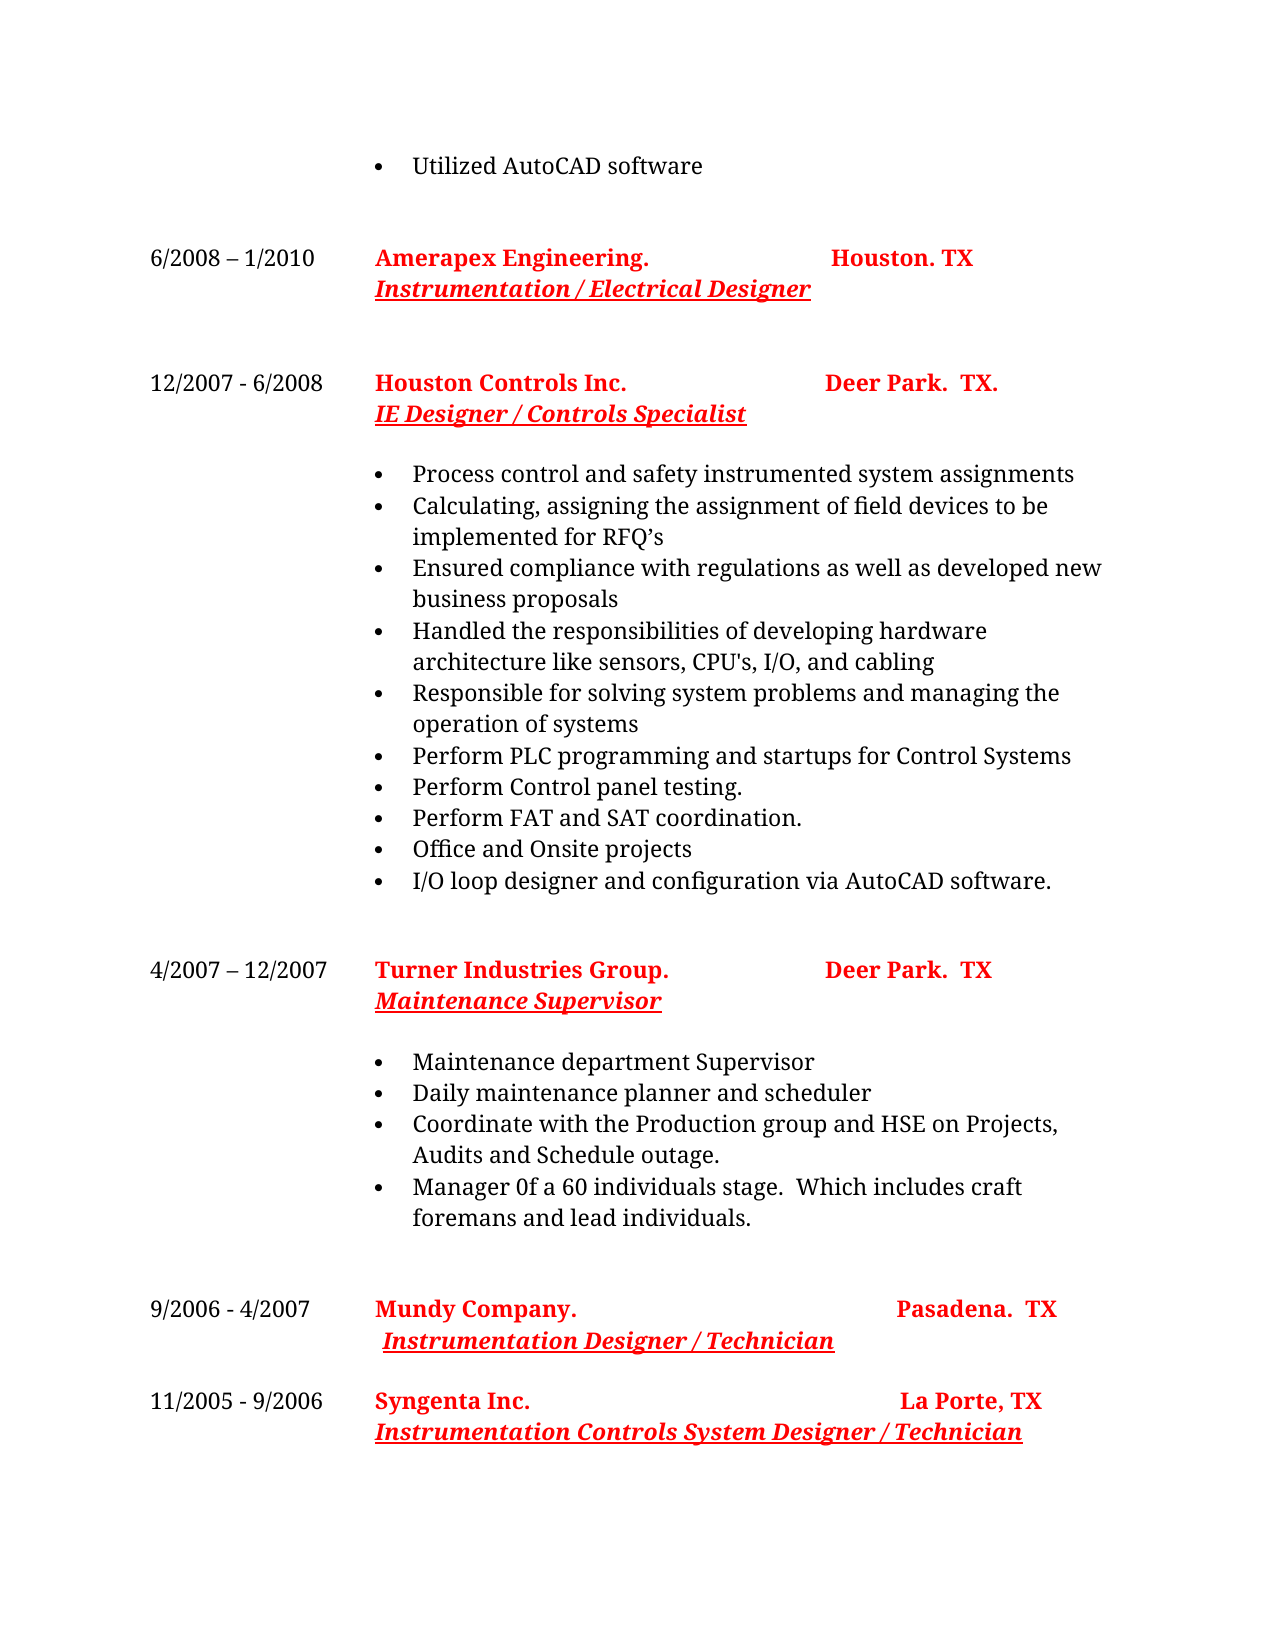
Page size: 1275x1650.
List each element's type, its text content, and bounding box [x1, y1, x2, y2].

text IE Designer / Controls Specialist [150, 398, 1125, 429]
text Instrumentation Designer / Technician [150, 1324, 1125, 1356]
list I/O loop designer and configuration via AutoCAD software. [375, 864, 1125, 896]
list Utilized AutoCAD software [375, 150, 1125, 181]
list Perform FAT and SAT coordination. [375, 802, 1125, 833]
list Maintenance department Supervisor [375, 1045, 1125, 1077]
list Calculating, assigning the assignment of field devices to be implemented for RFQ’s [375, 489, 1125, 552]
text Maintenance Supervisor [150, 985, 1125, 1016]
list Handled the responsibilities of developing hardware architecture like sensors, CPU's, I/O, and cabling [375, 614, 1125, 677]
text Instrumentation Controls System Designer / Technician [150, 1416, 1125, 1447]
list Ensured compliance with regulations as well as developed new business proposals [375, 552, 1125, 614]
list Daily maintenance planner and scheduler [375, 1077, 1125, 1108]
list Perform Control panel testing. [375, 771, 1125, 802]
list Perform PLC programming and startups for Control Systems [375, 739, 1125, 771]
text 9/2006 - 4/2007 Mundy Company. Pasadena. TX [150, 1293, 1125, 1324]
list Process control and safety instrumented system assignments [375, 458, 1125, 489]
list Office and Onsite projects [375, 833, 1125, 864]
text 6/2008 – 1/2010 Amerapex Engineering. Houston. TX [150, 242, 1125, 273]
list Responsible for solving system problems and managing the operation of systems [375, 677, 1125, 739]
text 11/2005 - 9/2006 Syngenta Inc. La Porte, TX [150, 1384, 1125, 1416]
list Coordinate with the Production group and HSE on Projects, Audits and Schedule outage. [375, 1108, 1125, 1170]
text 12/2007 - 6/2008 Houston Controls Inc. Deer Park. TX. [150, 367, 1125, 398]
list Manager 0f a 60 individuals stage. Which includes craft foremans and lead individuals. [375, 1170, 1125, 1233]
text Instrumentation / Electrical Designer [150, 273, 1125, 304]
text 4/2007 – 12/2007 Turner Industries Group. Deer Park. TX [150, 954, 1125, 985]
